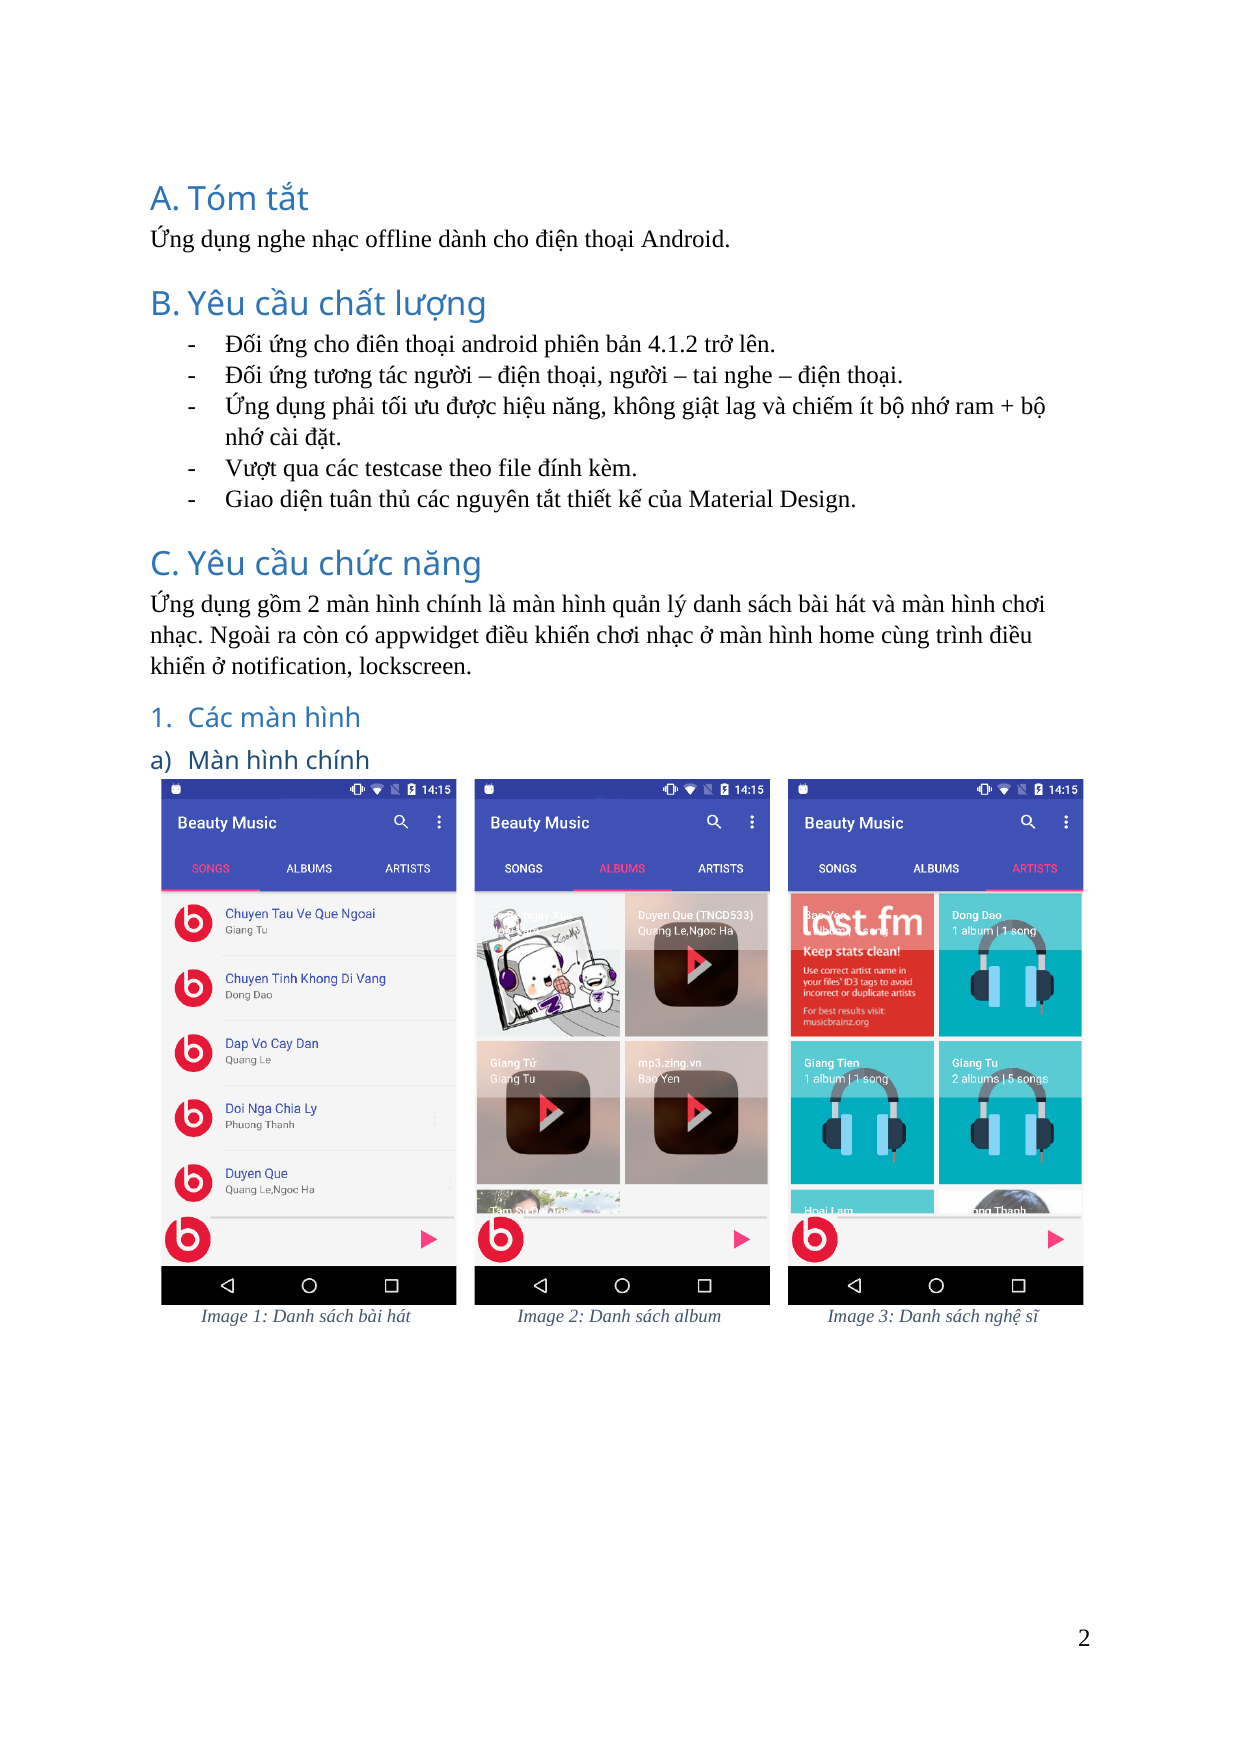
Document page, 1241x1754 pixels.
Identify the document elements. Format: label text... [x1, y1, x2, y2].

picture [161, 779, 457, 1305]
list Ứng dụng phải tối ưu được hiệu năng, không giật lag và chiếm ít bộ nhớ ram + bộ nhớ cài đặt. [187, 391, 1090, 451]
text Ứng dụng gồm 2 màn hình chính là màn hình quản lý danh sách bài hát và màn hình chơi nhạc. Ngoài ra còn có appwidget điều khiển chơi nhạc ở màn hình home cùng trình điều khiển ở notification, lockscreen. [150, 589, 1090, 680]
text Ứng dụng nghe nhạc offline dành cho điện thoại Android. [150, 224, 1090, 253]
subtitle Yêu cầu chất lượng [150, 280, 1090, 325]
table_header Image 2: Danh sách album [463, 780, 777, 1347]
list Đối ứng cho điên thoại android phiên bản 4.1.2 trở lên. [187, 329, 1090, 358]
table_header Image 3: Danh sách nghệ sĩ [777, 780, 1090, 1347]
subtitle Tóm tắt [150, 175, 1090, 220]
picture [788, 779, 1084, 1305]
subtitle Màn hình chính [150, 743, 1090, 777]
subtitle Các màn hình [150, 699, 1090, 736]
list Giao diện tuân thủ các nguyên tắt thiết kế của Material Design. [187, 484, 1090, 513]
list Vượt qua các testcase theo file đính kèm. [187, 453, 1090, 482]
subtitle Yêu cầu chức năng [150, 540, 1090, 586]
list Đối ứng tương tác người – điện thoại, người – tai nghe – điện thoại. [187, 360, 1090, 389]
table_header Image 1: Danh sách bài hát [150, 780, 463, 1347]
picture [474, 779, 770, 1305]
